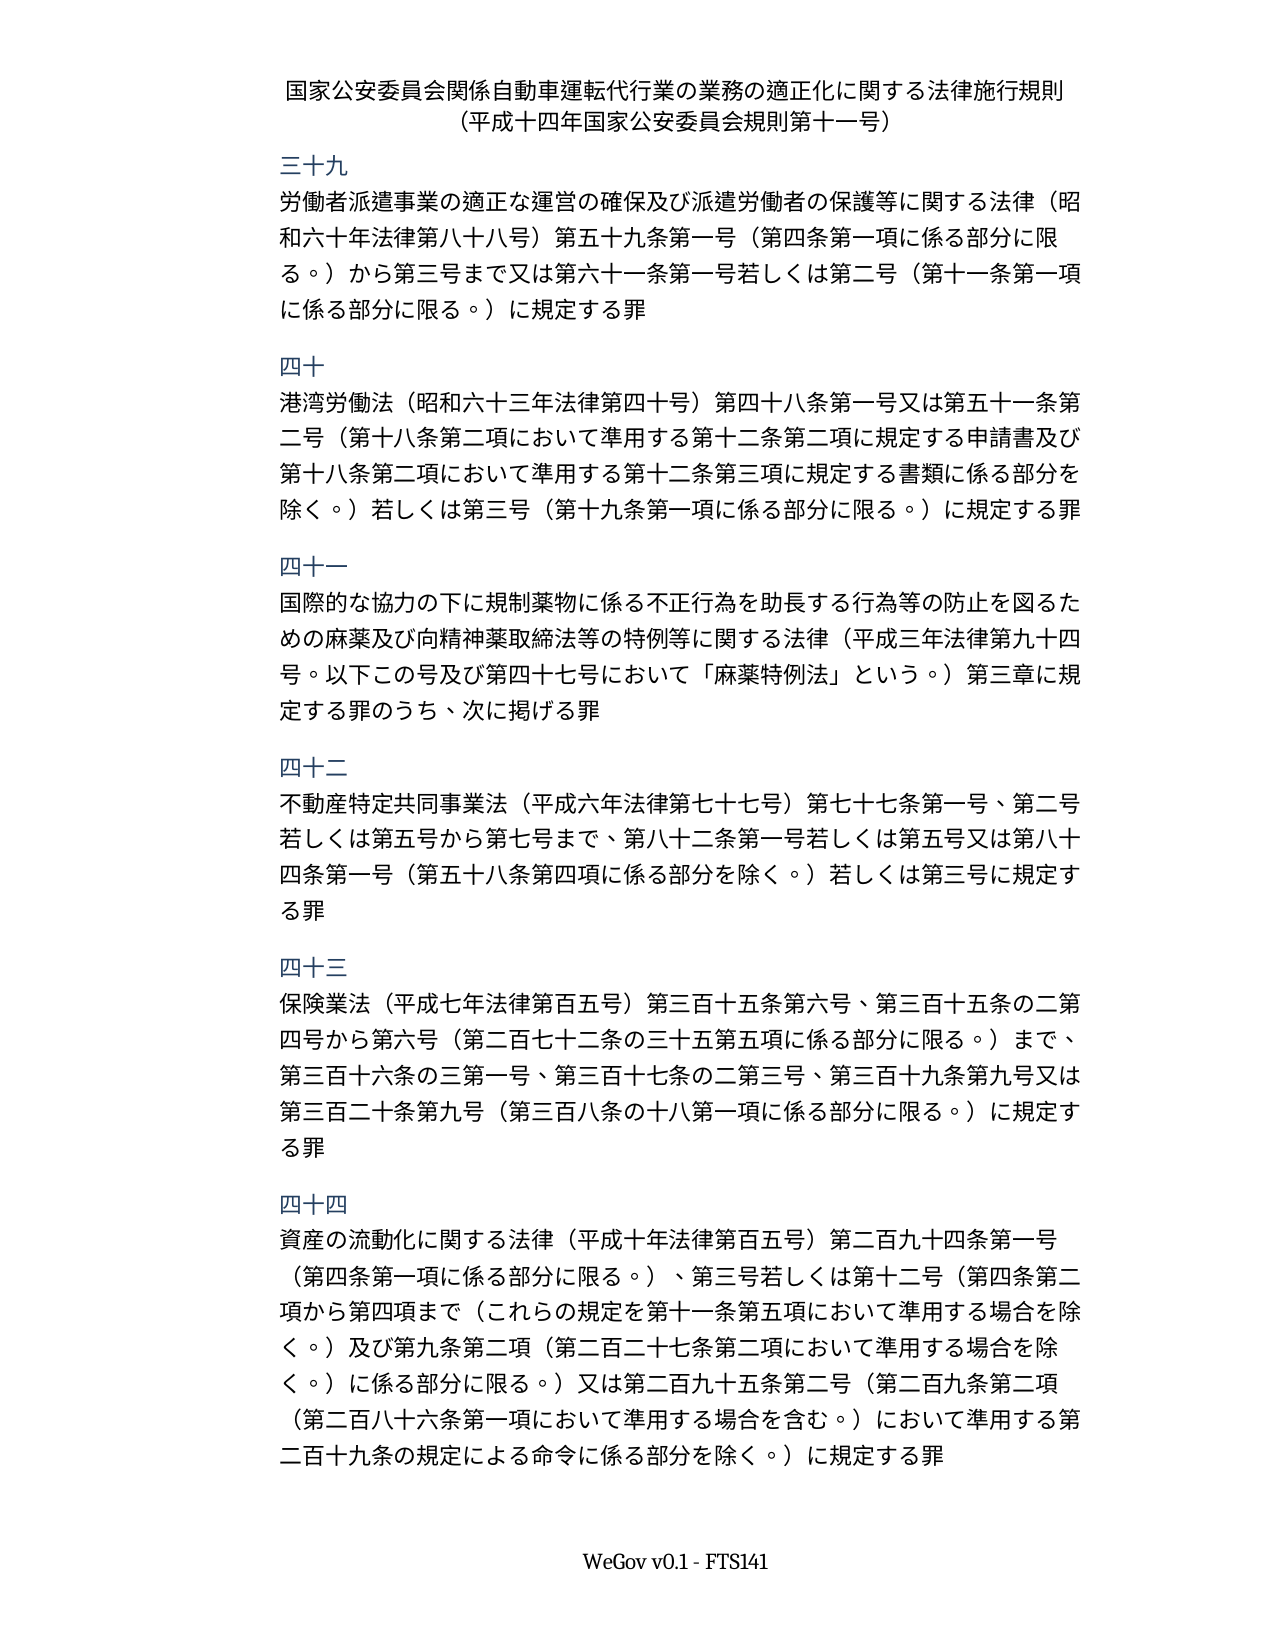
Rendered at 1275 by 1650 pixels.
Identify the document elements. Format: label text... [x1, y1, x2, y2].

subtitle 三十九 [279, 150, 1087, 181]
subtitle 四十二 [279, 752, 1087, 783]
text 港湾労働法（昭和六十三年法律第四十号）第四十八条第一号又は第五十一条第二号（第十八条第二項において準用する第十二条第二項に規定する申請書及び第十八条第二項において準用する第十二条第三項に規定する書類に係る部分を除く。）若しくは第三号（第十九条第一項に係る部分に限る。）に規定する罪 [279, 386, 1087, 526]
text 資産の流動化に関する法律（平成十年法律第百五号）第二百九十四条第一号（第四条第一項に係る部分に限る。）、第三号若しくは第十二号（第四条第二項から第四項まで（これらの規定を第十一条第五項において準用する場合を除く。）及び第九条第二項（第二百二十七条第二項において準用する場合を除く。）に係る部分に限る。）又は第二百九十五条第二号（第二百九条第二項（第二百八十六条第一項において準用する場合を含む。）において準用する第二百十九条の規定による命令に係る部分を除く。）に規定する罪 [279, 1224, 1087, 1471]
text 労働者派遣事業の適正な運営の確保及び派遣労働者の保護等に関する法律（昭和六十年法律第八十八号）第五十九条第一号（第四条第一項に係る部分に限る。）から第三号まで又は第六十一条第一号若しくは第二号（第十一条第一項に係る部分に限る。）に規定する罪 [279, 186, 1087, 325]
text 不動産特定共同事業法（平成六年法律第七十七号）第七十七条第一号、第二号若しくは第五号から第七号まで、第八十二条第一号若しくは第五号又は第八十四条第一号（第五十八条第四項に係る部分を除く。）若しくは第三号に規定する罪 [279, 787, 1087, 927]
subtitle 四十三 [279, 952, 1087, 983]
text 国際的な協力の下に規制薬物に係る不正行為を助長する行為等の防止を図るための麻薬及び向精神薬取締法等の特例等に関する法律（平成三年法律第九十四号。以下この号及び第四十七号において「麻薬特例法」という。）第三章に規定する罪のうち、次に掲げる罪 [279, 587, 1087, 726]
text 保険業法（平成七年法律第百五号）第三百十五条第六号、第三百十五条の二第四号から第六号（第二百七十二条の三十五第五項に係る部分に限る。）まで、第三百十六条の三第一号、第三百十七条の二第三号、第三百十九条第九号又は第三百二十条第九号（第三百八条の十八第一項に係る部分に限る。）に規定する罪 [279, 988, 1087, 1163]
subtitle 四十一 [279, 551, 1087, 582]
subtitle 四十 [279, 351, 1087, 382]
subtitle 四十四 [279, 1188, 1087, 1220]
